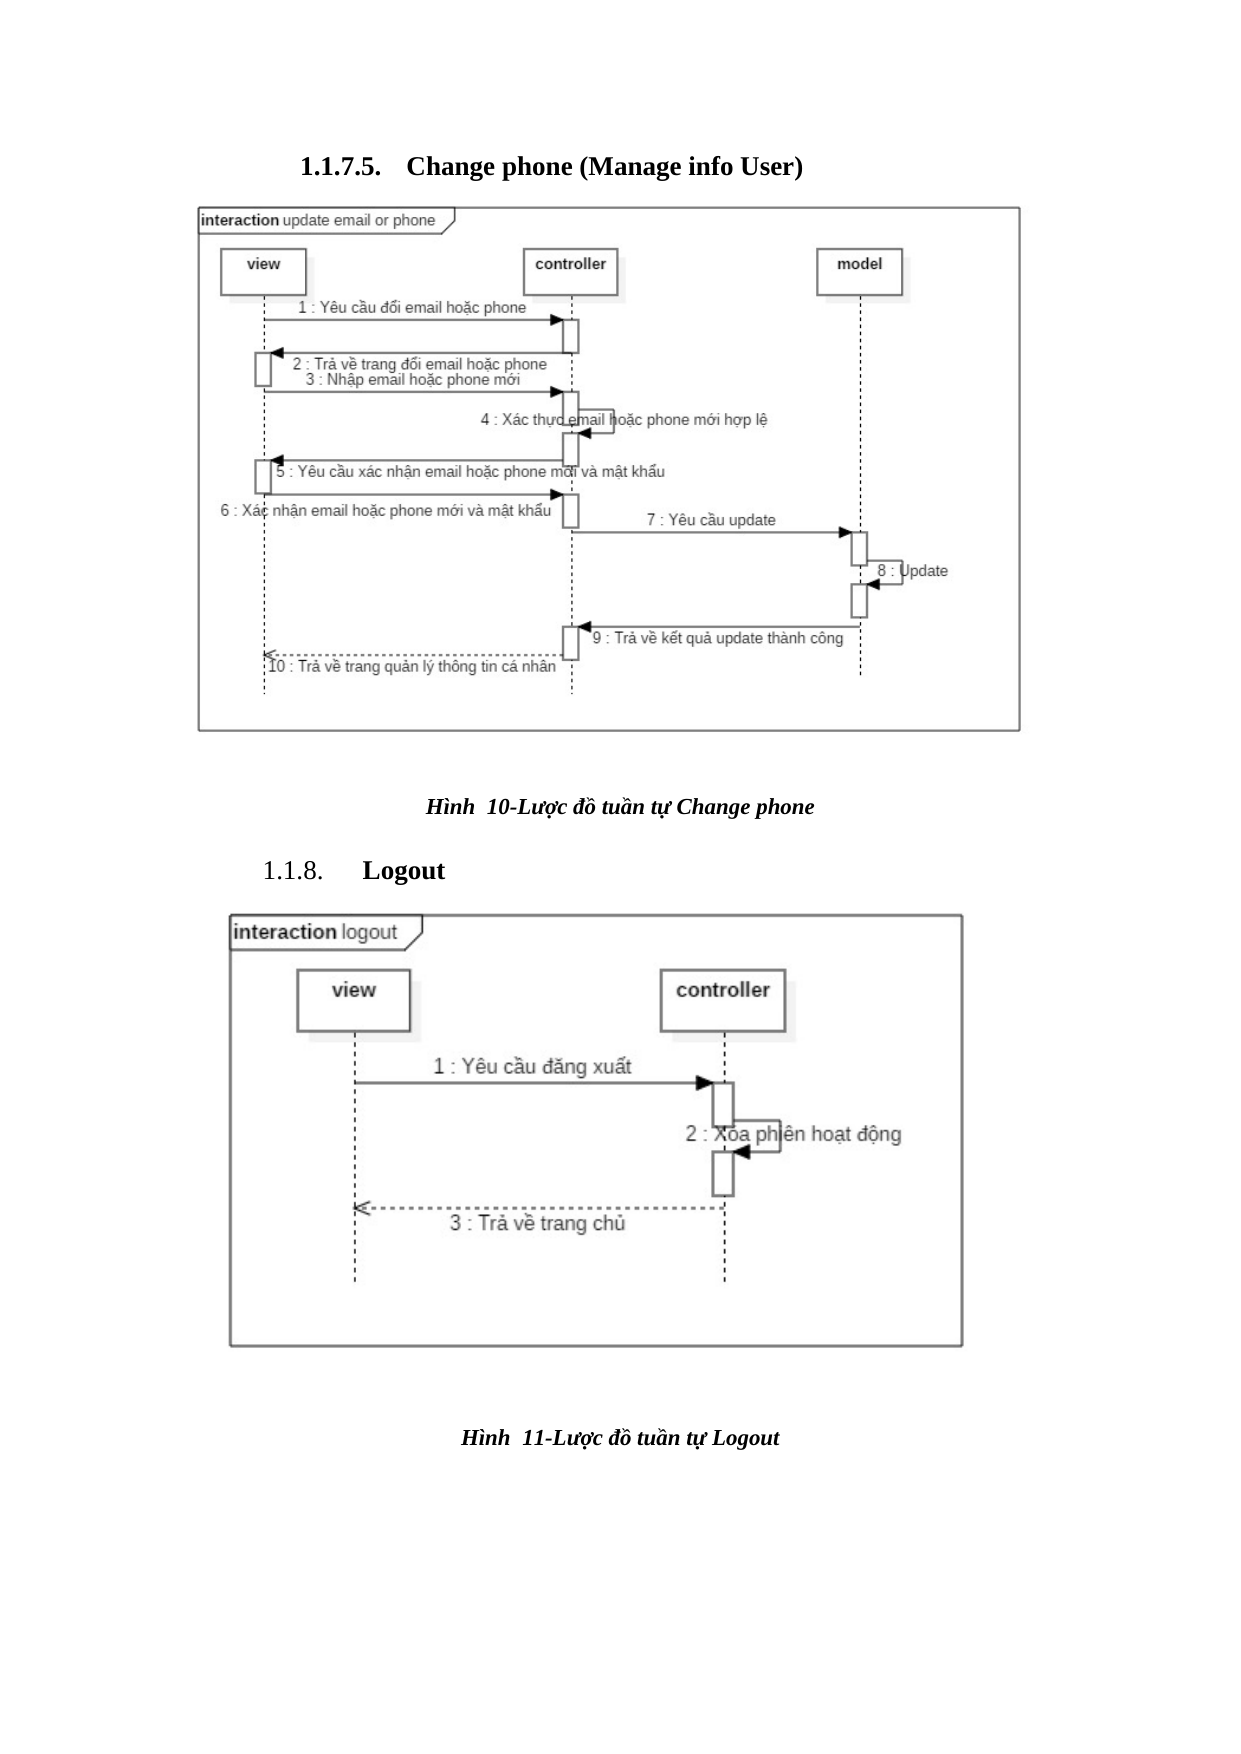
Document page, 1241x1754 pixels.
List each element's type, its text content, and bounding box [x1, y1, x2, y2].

text Hình 10-Lược đồ tuần tự Change phone [187, 793, 1053, 820]
text Hình 11-Lược đồ tuần tự Logout [187, 1424, 1053, 1451]
picture [216, 900, 1025, 1409]
list Logout [262, 854, 1053, 885]
picture [187, 196, 1067, 778]
list Change phone (Manage info User) [300, 150, 1053, 181]
